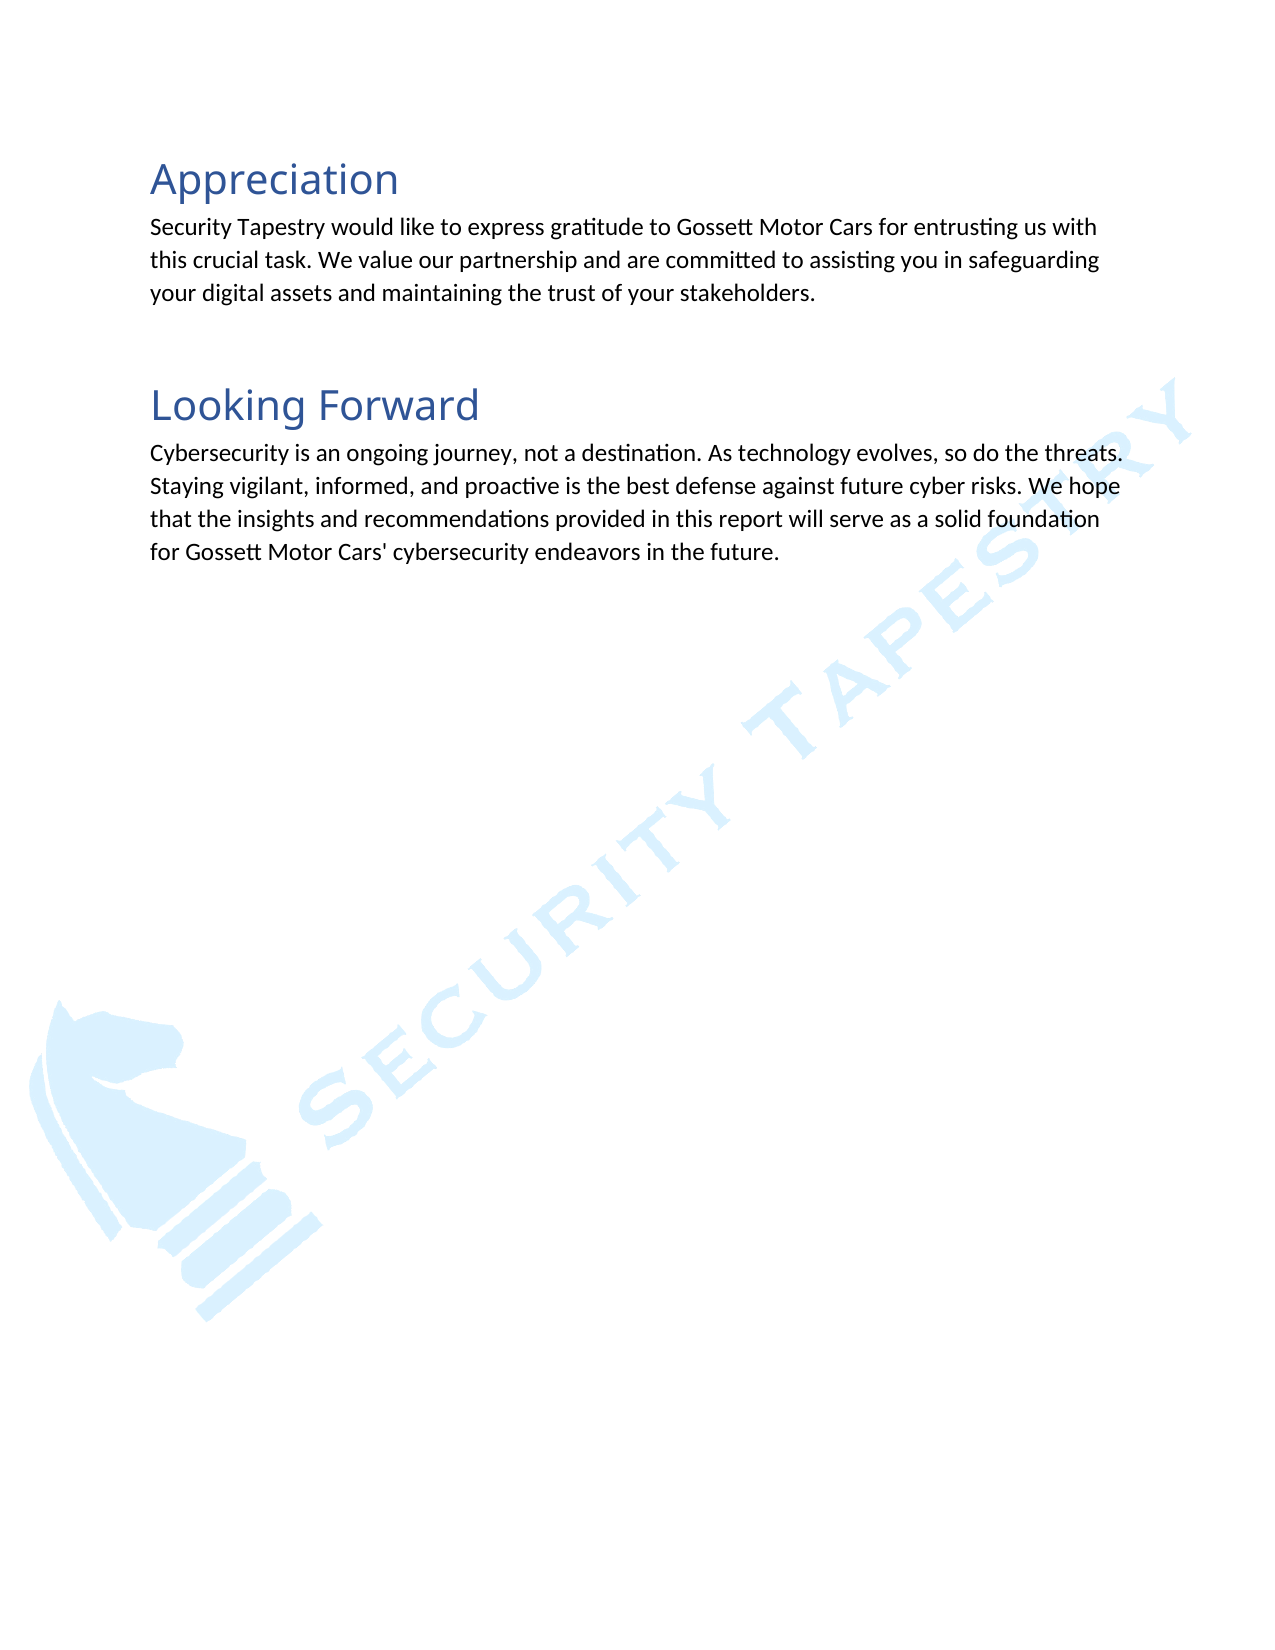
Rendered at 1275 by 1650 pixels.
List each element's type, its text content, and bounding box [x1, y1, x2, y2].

subtitle Looking Forward [150, 376, 1125, 433]
subtitle Appreciation [150, 150, 1125, 207]
text Security Tapestry would like to express gratitude to Gossett Motor Cars for entrusting us with this crucial task. We value our partnership and are committed to assisting you in safeguarding your digital assets and maintaining the trust of your stakeholders. [150, 211, 1125, 308]
text Cybersecurity is an ongoing journey, not a destination. As technology evolves, so do the threats. Staying vigilant, informed, and proactive is the best defense against future cyber risks. We hope that the insights and recommendations provided in this report will serve as a solid foundation for Gossett Motor Cars' cybersecurity endeavors in the future. [150, 437, 1125, 567]
